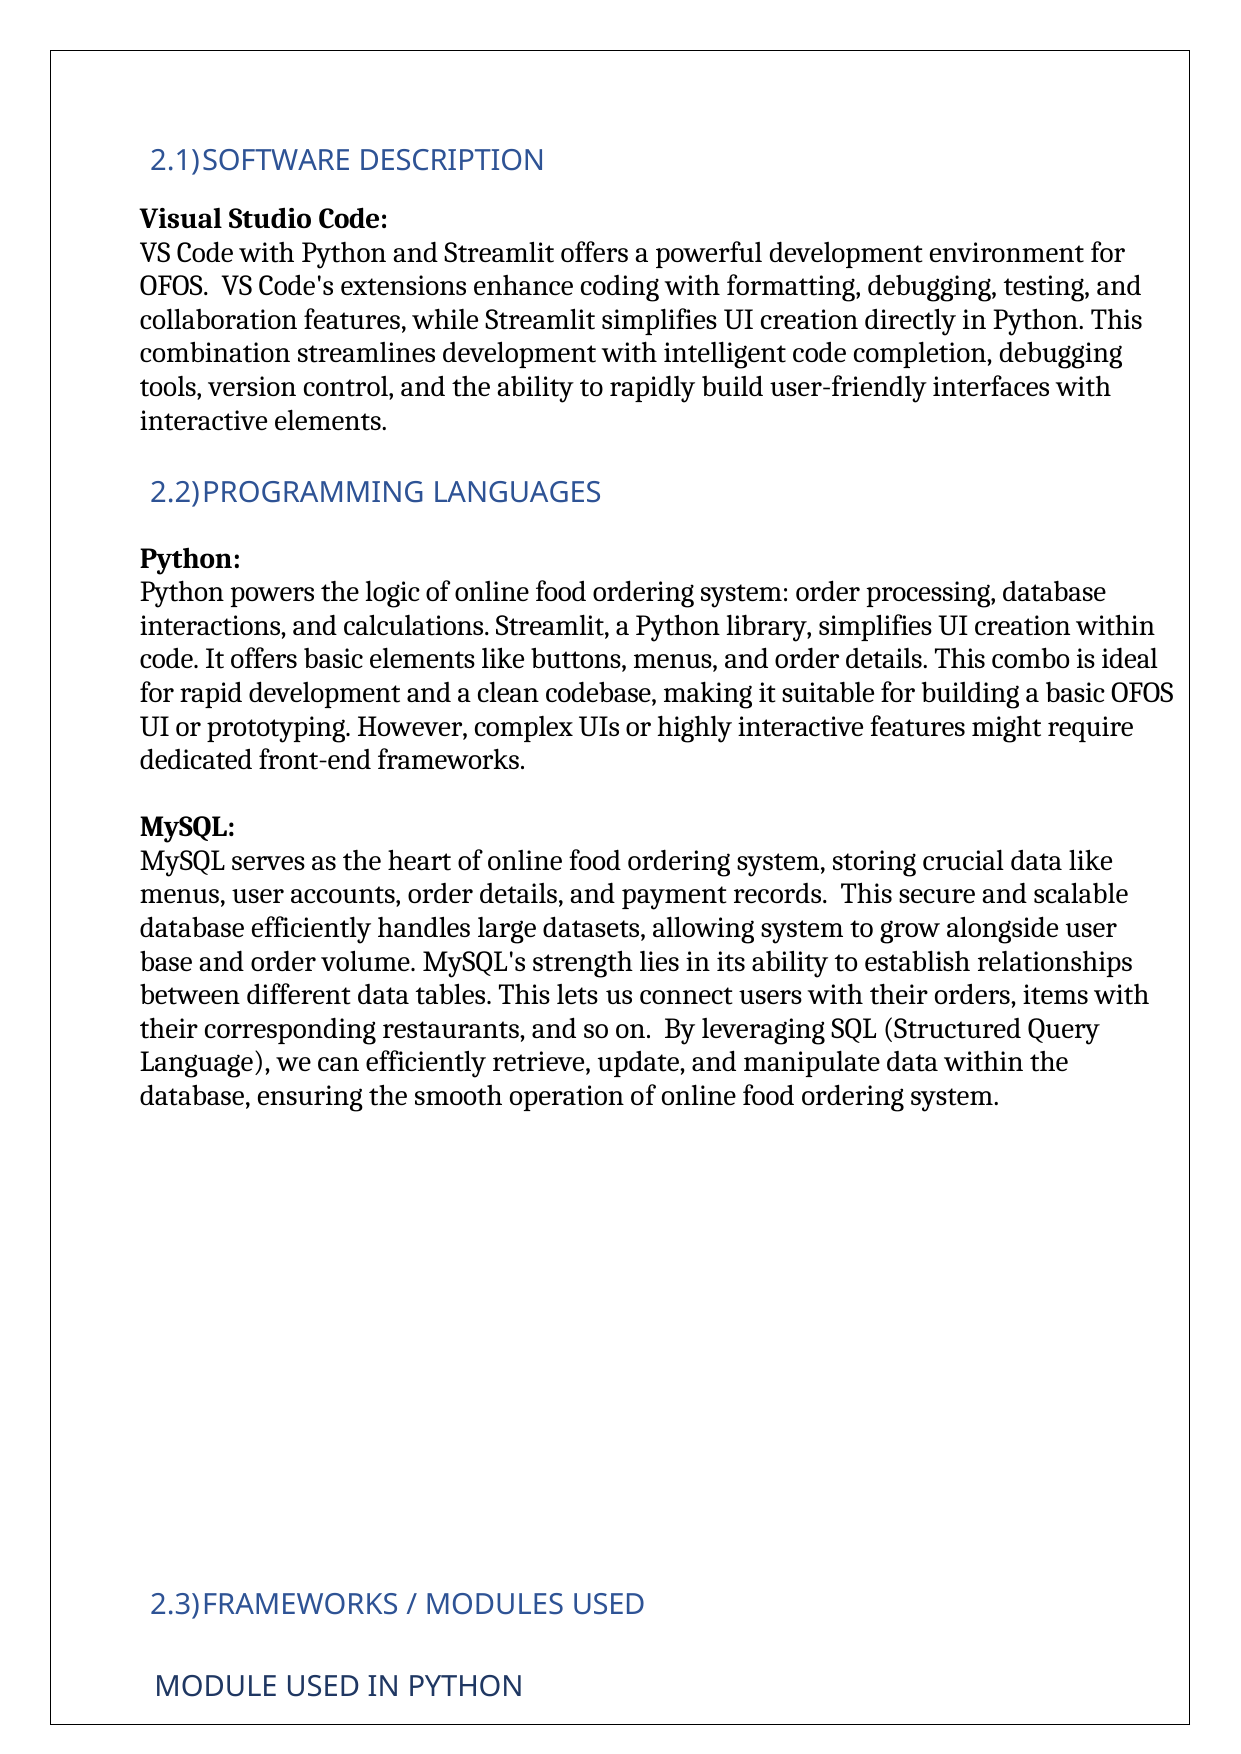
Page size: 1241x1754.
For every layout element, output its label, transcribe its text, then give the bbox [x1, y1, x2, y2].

subtitle MODULE USED IN PYTHON [139, 1665, 1176, 1704]
subtitle Python powers the logic of online food ordering system: order processing, database interactions, and calculations. Streamlit, a Python library, simplifies UI creation within code. It offers basic elements like buttons, menus, and order details. This combo is ideal for rapid development and a clean codebase, making it suitable for building a basic OFOS UI or prototyping. However, complex UIs or highly interactive features might require dedicated front-end frameworks. [139, 576, 1176, 777]
subtitle SOFTWARE DESCRIPTION [150, 139, 1176, 179]
subtitle FRAMEWORKS / MODULES USED [150, 1583, 1176, 1623]
subtitle VS Code with Python and Streamlit offers a powerful development environment for OFOS. VS Code's extensions enhance coding with formatting, debugging, testing, and collaboration features, while Streamlit simplifies UI creation directly in Python. This combination streamlines development with intelligent code completion, debugging tools, version control, and the ability to rapidly build user-friendly interfaces with interactive elements. [139, 236, 1176, 437]
subtitle MySQL: [139, 811, 1176, 844]
subtitle PROGRAMMING LANGUAGES [150, 471, 1176, 511]
subtitle MySQL serves as the heart of online food ordering system, storing crucial data like menus, user accounts, order details, and payment records. This secure and scalable database efficiently handles large datasets, allowing system to grow alongside user base and order volume. MySQL's strength lies in its ability to establish relationships between different data tables. This lets us connect users with their orders, items with their corresponding restaurants, and so on. By leveraging SQL (Structured Query Language), we can efficiently retrieve, update, and manipulate data within the database, ensuring the smooth operation of online food ordering system. [139, 844, 1176, 1112]
text Visual Studio Code: [139, 202, 1176, 236]
subtitle Python: [139, 542, 1176, 575]
